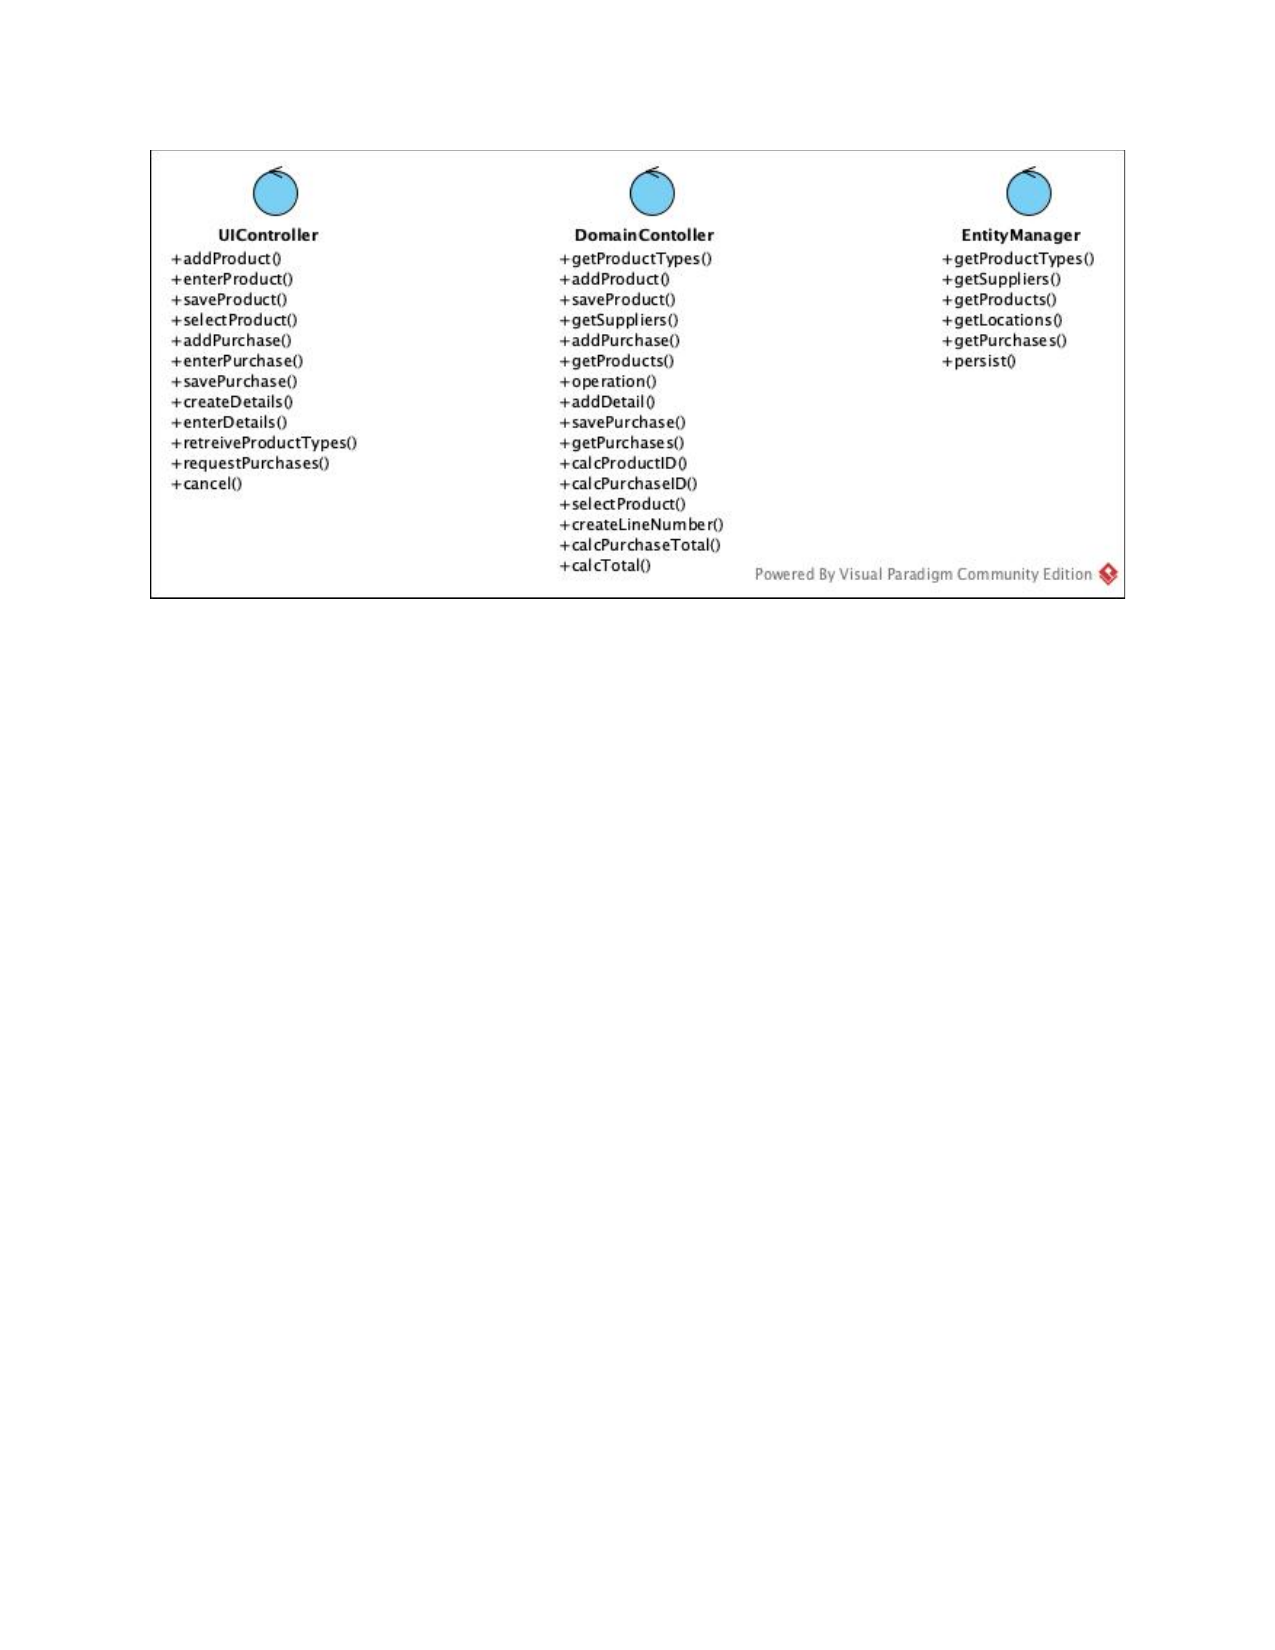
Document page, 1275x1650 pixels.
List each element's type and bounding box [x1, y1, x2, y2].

picture [150, 150, 1125, 599]
